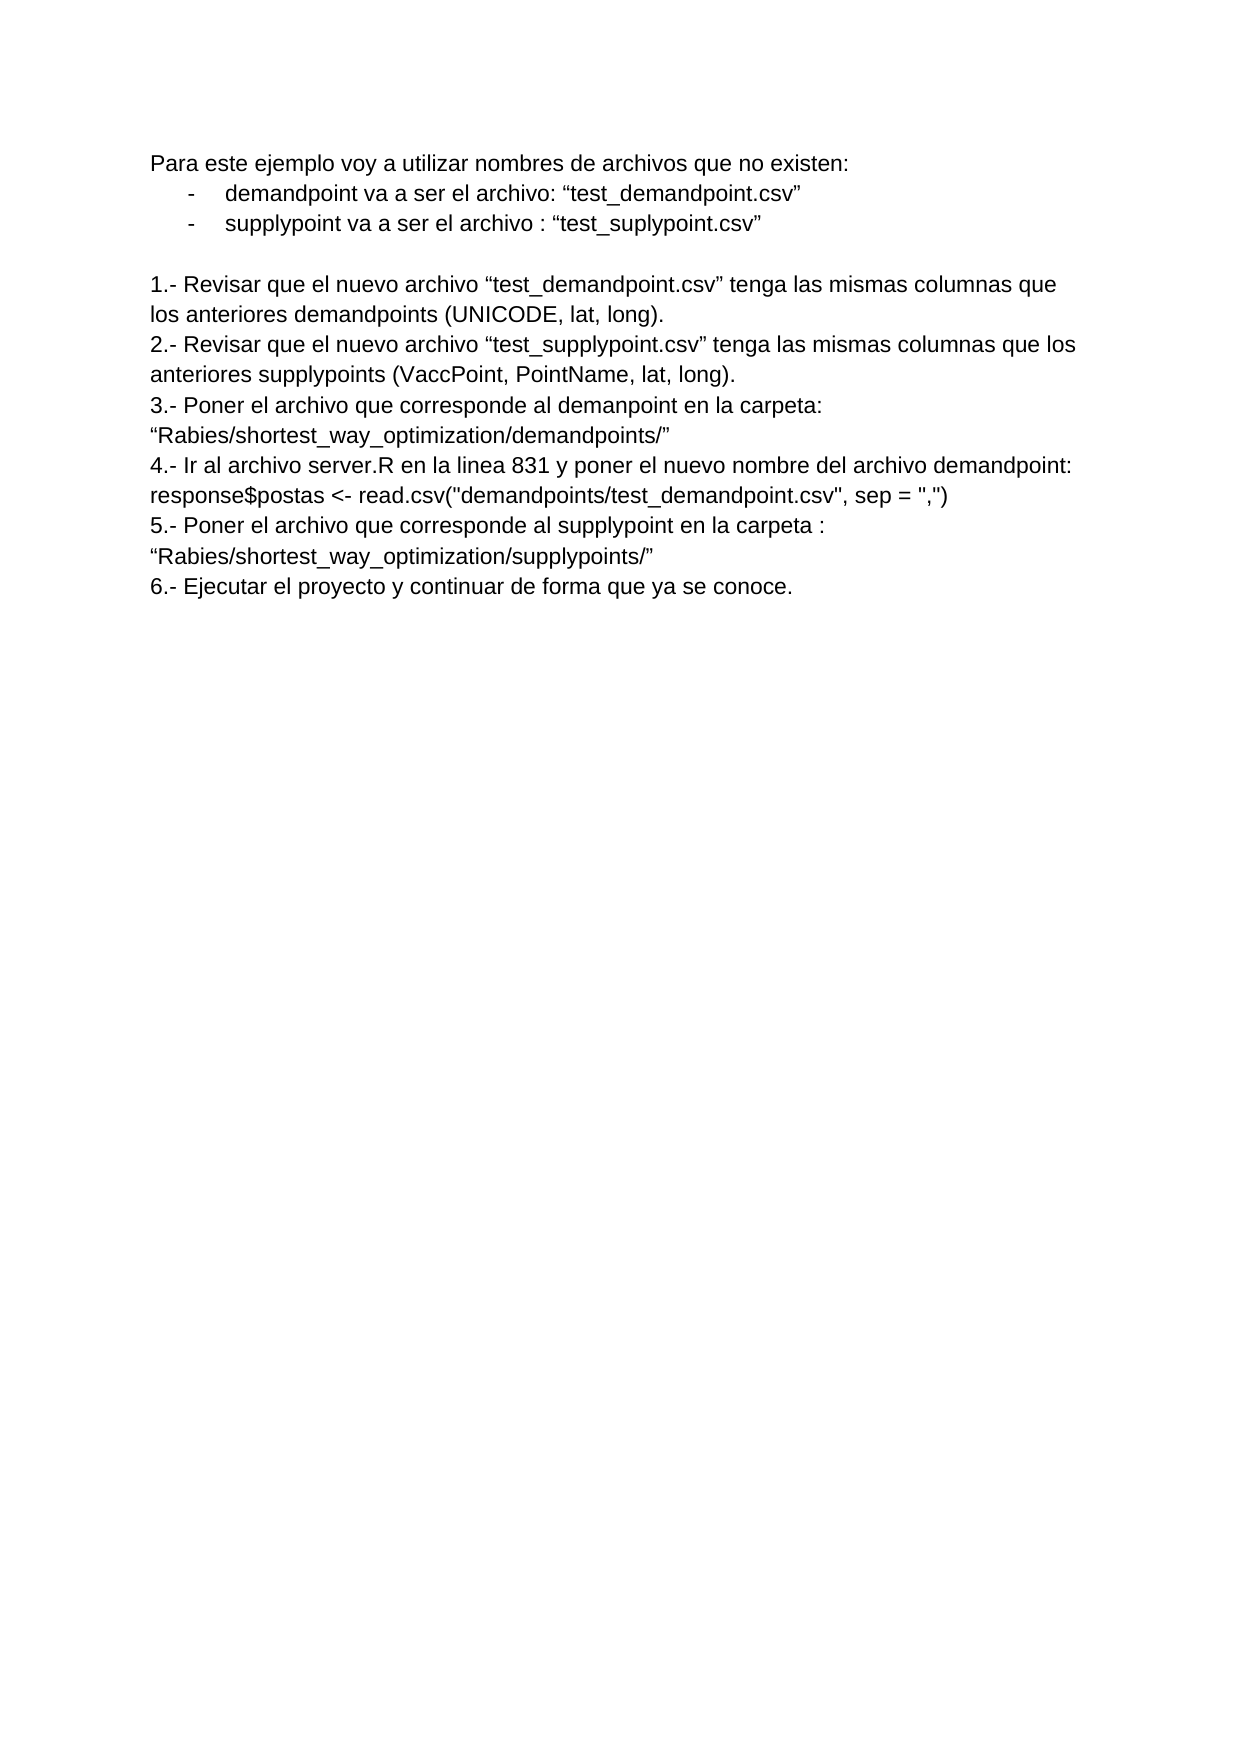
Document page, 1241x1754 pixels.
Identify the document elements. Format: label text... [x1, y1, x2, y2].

list supplypoint va a ser el archivo : “test_suplypoint.csv” [187, 210, 1090, 237]
text 6.- Ejecutar el proyecto y continuar de forma que ya se conoce. [150, 573, 1090, 599]
text Para este ejemplo voy a utilizar nombres de archivos que no existen: [150, 150, 1090, 176]
text 1.- Revisar que el nuevo archivo “test_demandpoint.csv” tenga las mismas columnas que los anteriores demandpoints (UNICODE, lat, long). [150, 271, 1090, 327]
text 3.- Poner el archivo que corresponde al demanpoint en la carpeta: “Rabies/shortest_way_optimization/demandpoints/” [150, 392, 1090, 448]
text 4.- Ir al archivo server.R en la linea 831 y poner el nuevo nombre del archivo demandpoint: [150, 452, 1090, 478]
text response$postas <- read.csv("demandpoints/test_demandpoint.csv", sep = ",") [150, 482, 1090, 509]
text 2.- Revisar que el nuevo archivo “test_supplypoint.csv” tenga las mismas columnas que los anteriores supplypoints (VaccPoint, PointName, lat, long). [150, 331, 1090, 388]
list demandpoint va a ser el archivo: “test_demandpoint.csv” [187, 180, 1090, 207]
text 5.- Poner el archivo que corresponde al supplypoint en la carpeta : “Rabies/shortest_way_optimization/supplypoints/” [150, 512, 1090, 569]
